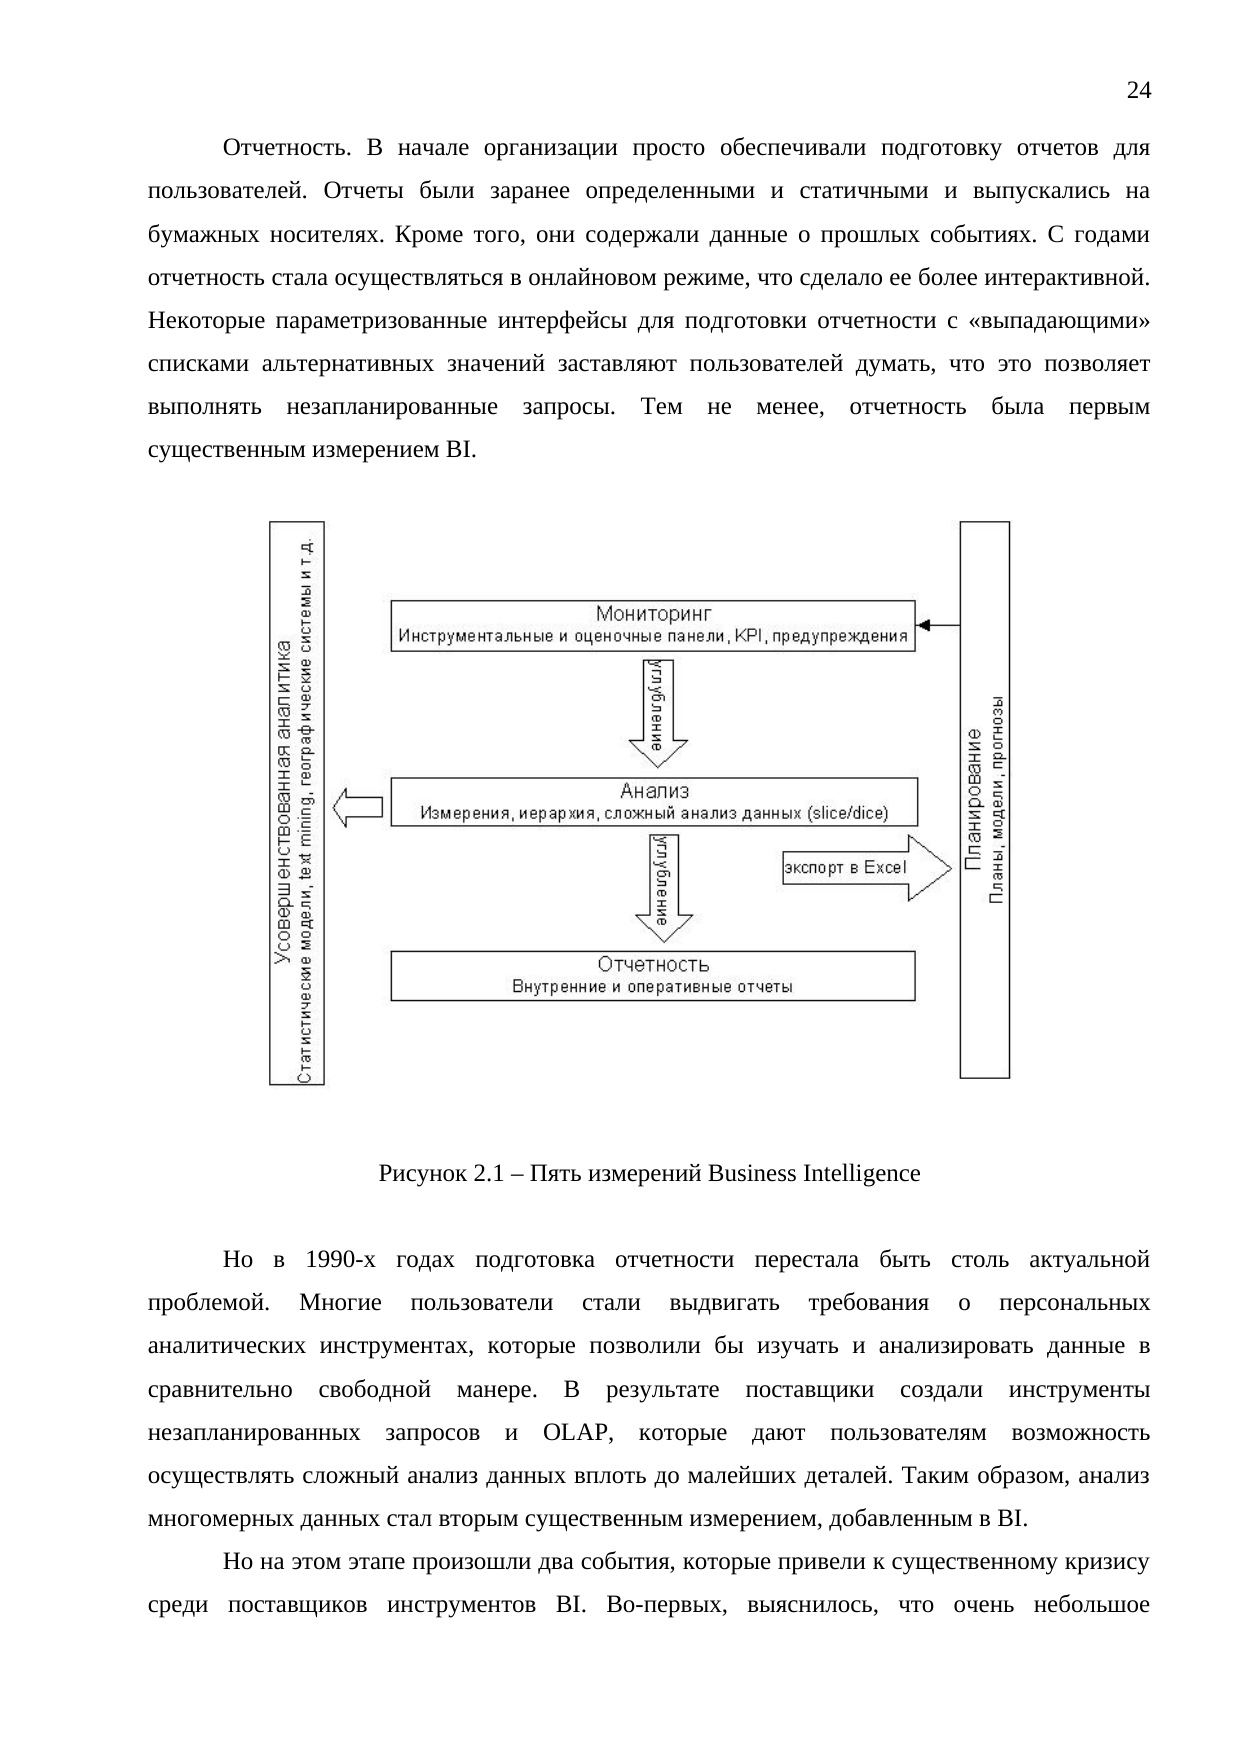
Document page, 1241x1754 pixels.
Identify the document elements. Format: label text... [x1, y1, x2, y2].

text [148, 1546, 1152, 1618]
picture [268, 520, 1031, 1101]
text Рисунок 2.1 – Пять измерений Business Intelligence [148, 1158, 1152, 1187]
text Отчетность. В начале организации просто обеспечивали подготовку отчетов для пользователей. Отчеты были заранее определенными и статичными и выпускались на бумажных носителях. Кроме того, они содержали данные о прошлых событиях. С годами отчетность стала осуществляться в онлайновом режиме, что сделало ее более интерактивной. Некоторые параметризованные интерфейсы для подготовки отчетности с «выпадающими» списками альтернативных значений заставляют пользователей думать, что это позволяет выполнять незапланированные запросы. Тем не менее, отчетность была первым существенным измерением BI. [148, 132, 1152, 463]
text Но в 1990-х годах подготовка отчетности перестала быть столь актуальной проблемой. Многие пользователи стали выдвигать требования о персональных аналитических инструментах, которые позволили бы изучать и анализировать данные в сравнительно свободной манере. В результате поставщики создали инструменты незапланированных запросов и OLAP, которые дают пользователям возможность осуществлять сложный анализ данных вплоть до малейших деталей. Таким образом, анализ многомерных данных стал вторым существенным измерением, добавленным в BI. [148, 1244, 1152, 1532]
